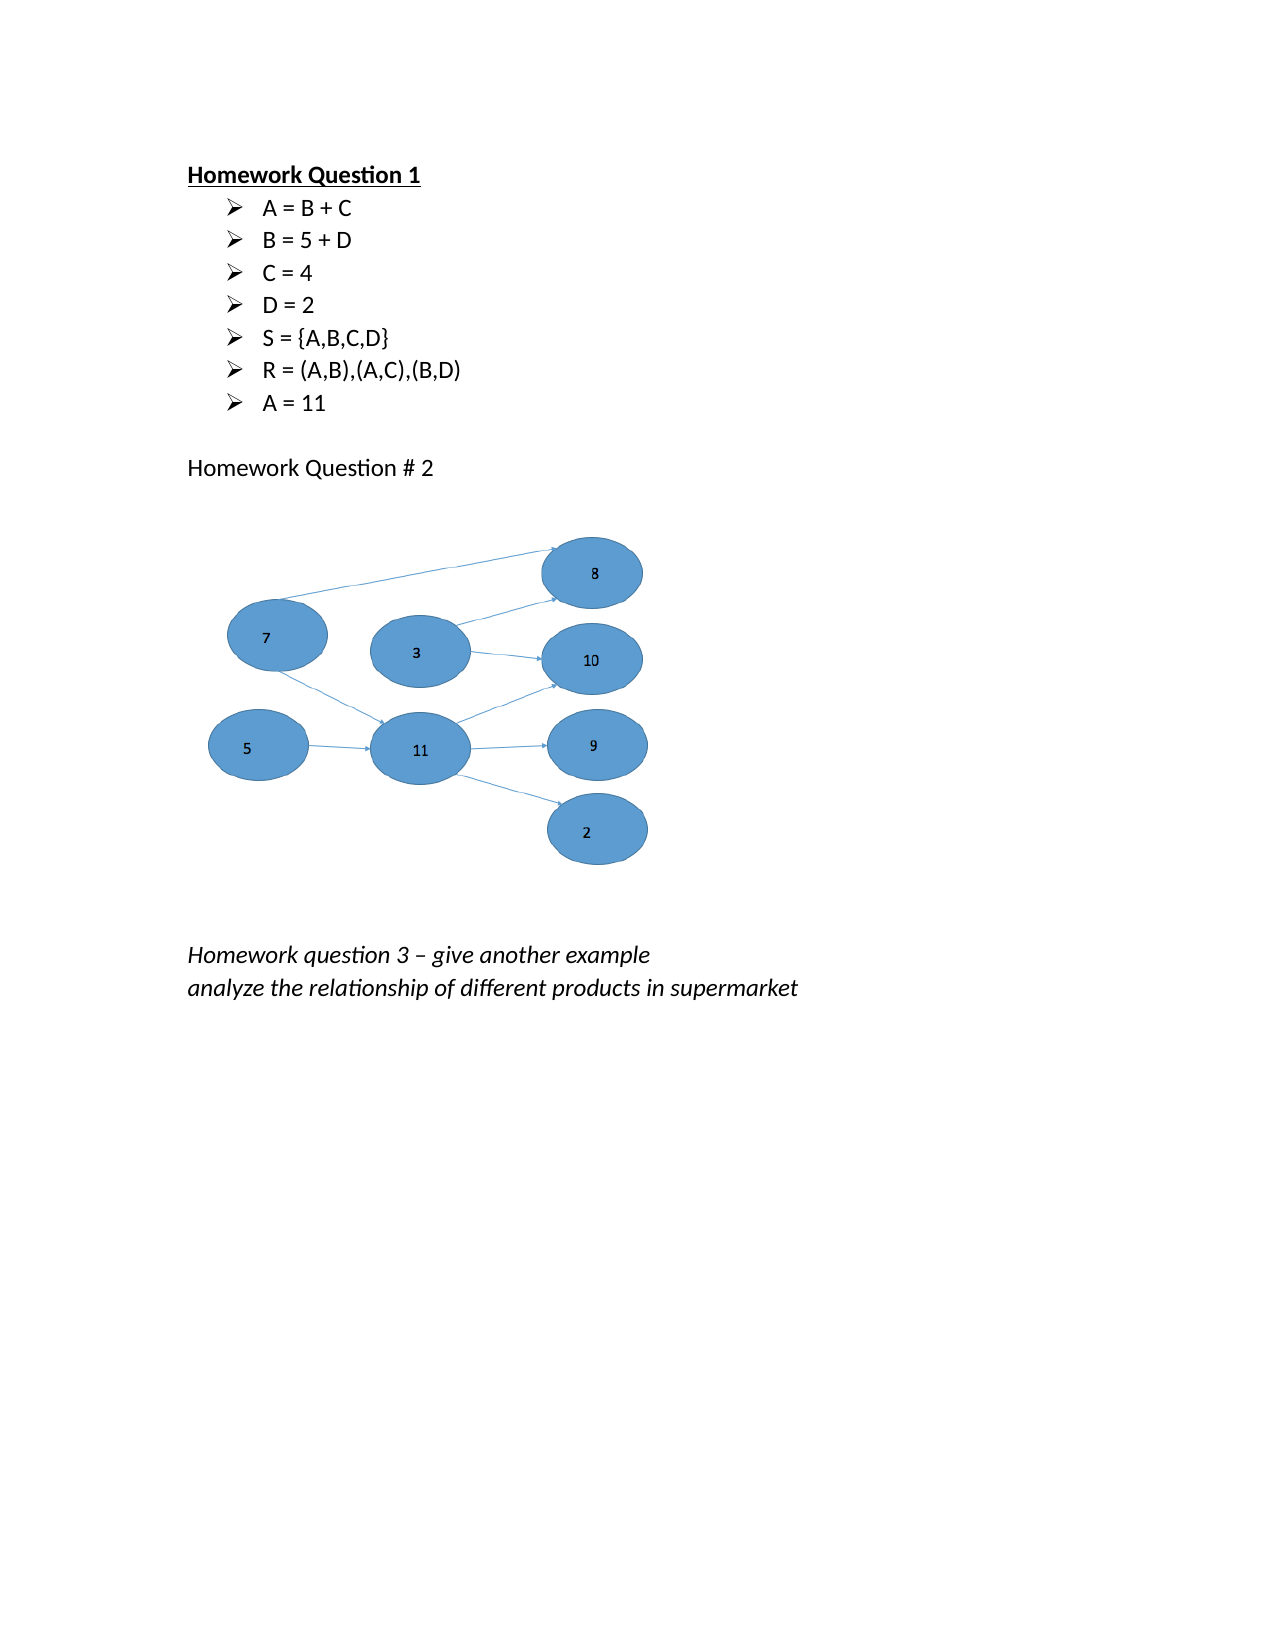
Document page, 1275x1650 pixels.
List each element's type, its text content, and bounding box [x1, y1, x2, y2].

list A = B + C [225, 191, 1087, 224]
list C = 4 [225, 256, 1087, 289]
list S = {A,B,C,D} [225, 321, 1087, 354]
list D = 2 [225, 289, 1087, 321]
text Homework Question # 2 [187, 451, 1087, 484]
text analyze the relationship of different products in supermarket [187, 971, 1087, 1004]
list R = (A,B),(A,C),(B,D) [225, 354, 1087, 386]
picture [187, 516, 694, 931]
list B = 5 + D [225, 224, 1087, 256]
text Homework Question 1 [187, 159, 1087, 191]
text Homework question 3 – give another example [187, 939, 1087, 971]
list A = 11 [225, 386, 1087, 419]
